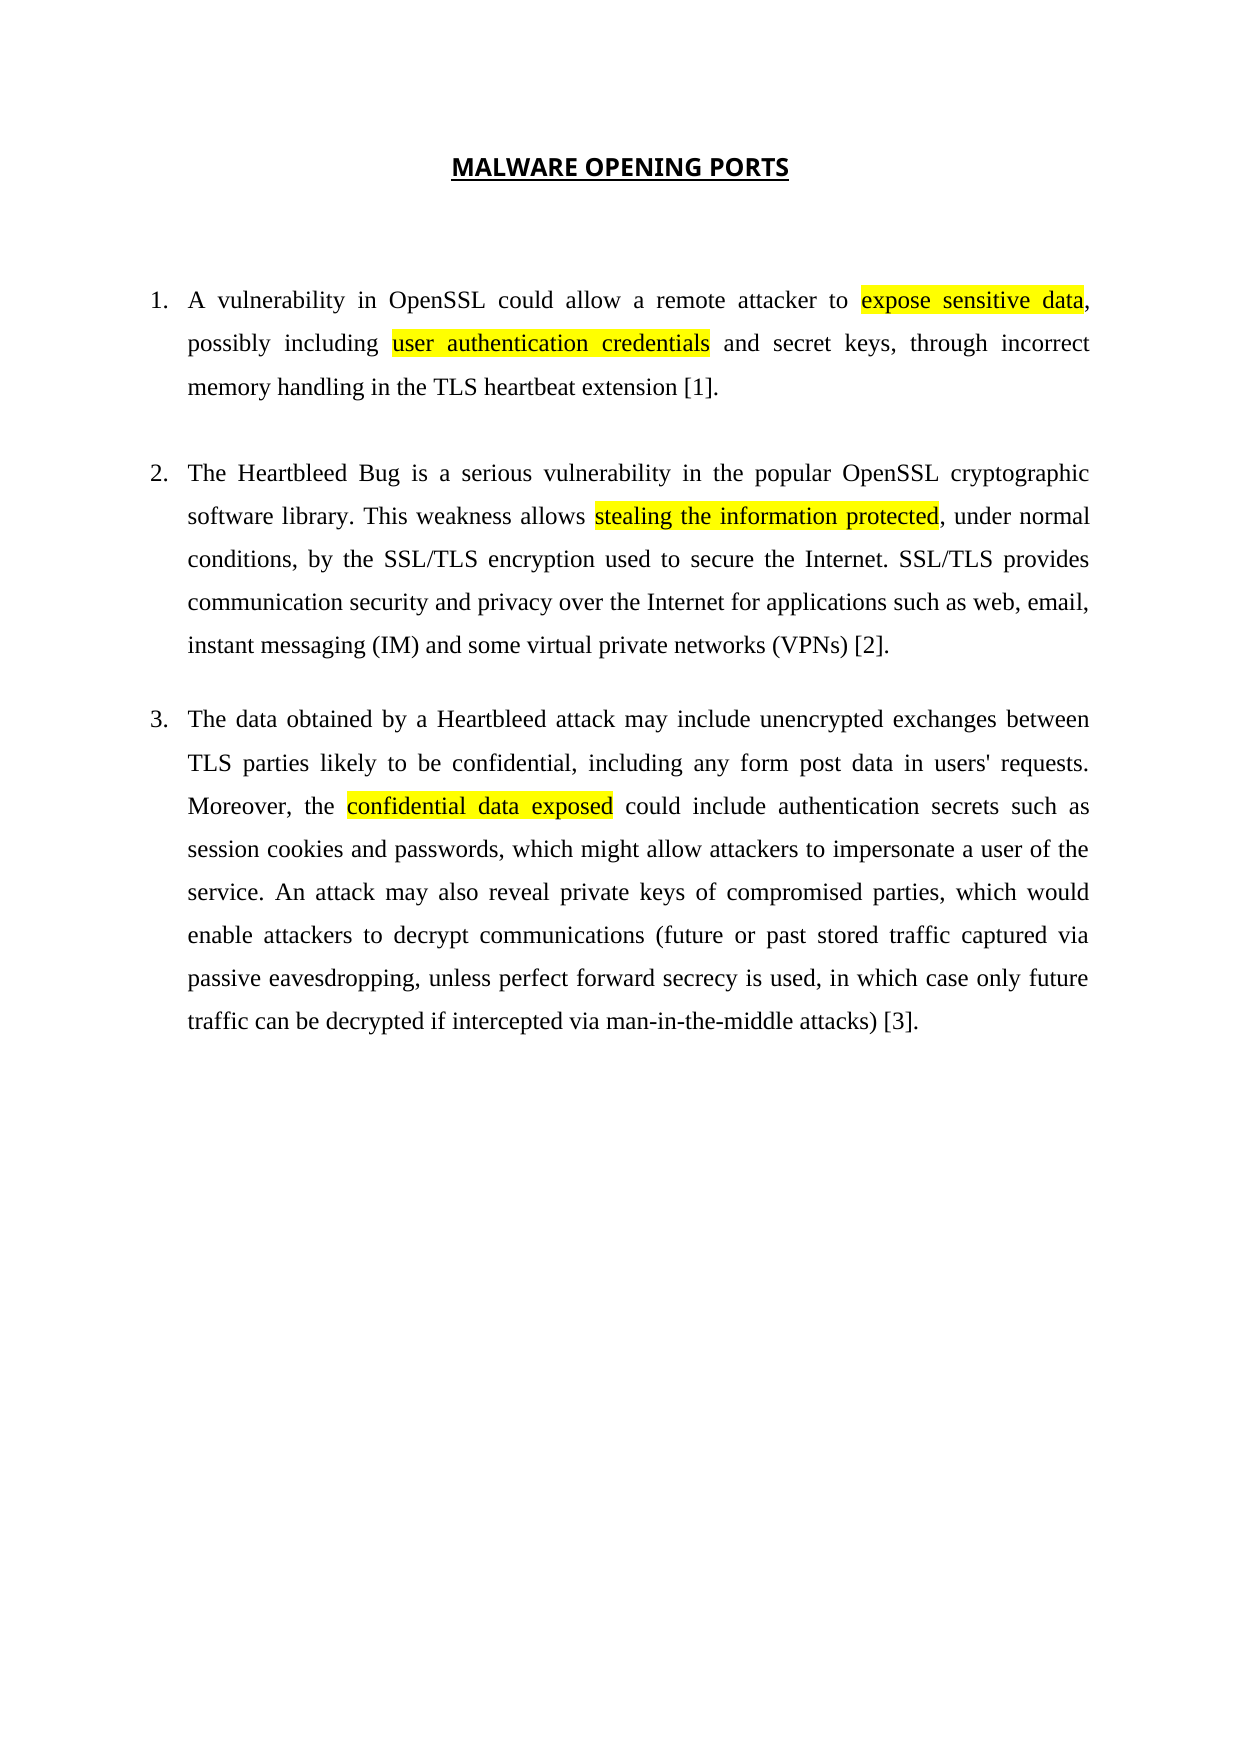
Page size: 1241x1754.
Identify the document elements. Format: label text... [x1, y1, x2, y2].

text MALWARE OPENING PORTS [150, 150, 1090, 184]
list The Heartbleed Bug is a serious vulnerability in the popular OpenSSL cryptographic software library. This weakness allows stealing the information protected, under normal conditions, by the SSL/TLS encryption used to secure the Internet. SSL/TLS provides communication security and privacy over the Internet for applications such as web, email, instant messaging (IM) and some virtual private networks (VPNs) [2]. [150, 458, 1090, 659]
list The data obtained by a Heartbleed attack may include unencrypted exchanges between TLS parties likely to be confidential, including any form post data in users' requests. Moreover, the confidential data exposed could include authentication secrets such as session cookies and passwords, which might allow attackers to impersonate a user of the service. An attack may also reveal private keys of compromised parties, which would enable attackers to decrypt communications (future or past stored traffic captured via passive eavesdropping, unless perfect forward secrecy is used, in which case only future traffic can be decrypted if intercepted via man-in-the-middle attacks) [3]. [150, 704, 1090, 1035]
list A vulnerability in OpenSSL could allow a remote attacker to expose sensitive data, possibly including user authentication credentials and secret keys, through incorrect memory handling in the TLS heartbeat extension [1]. [150, 285, 1090, 400]
